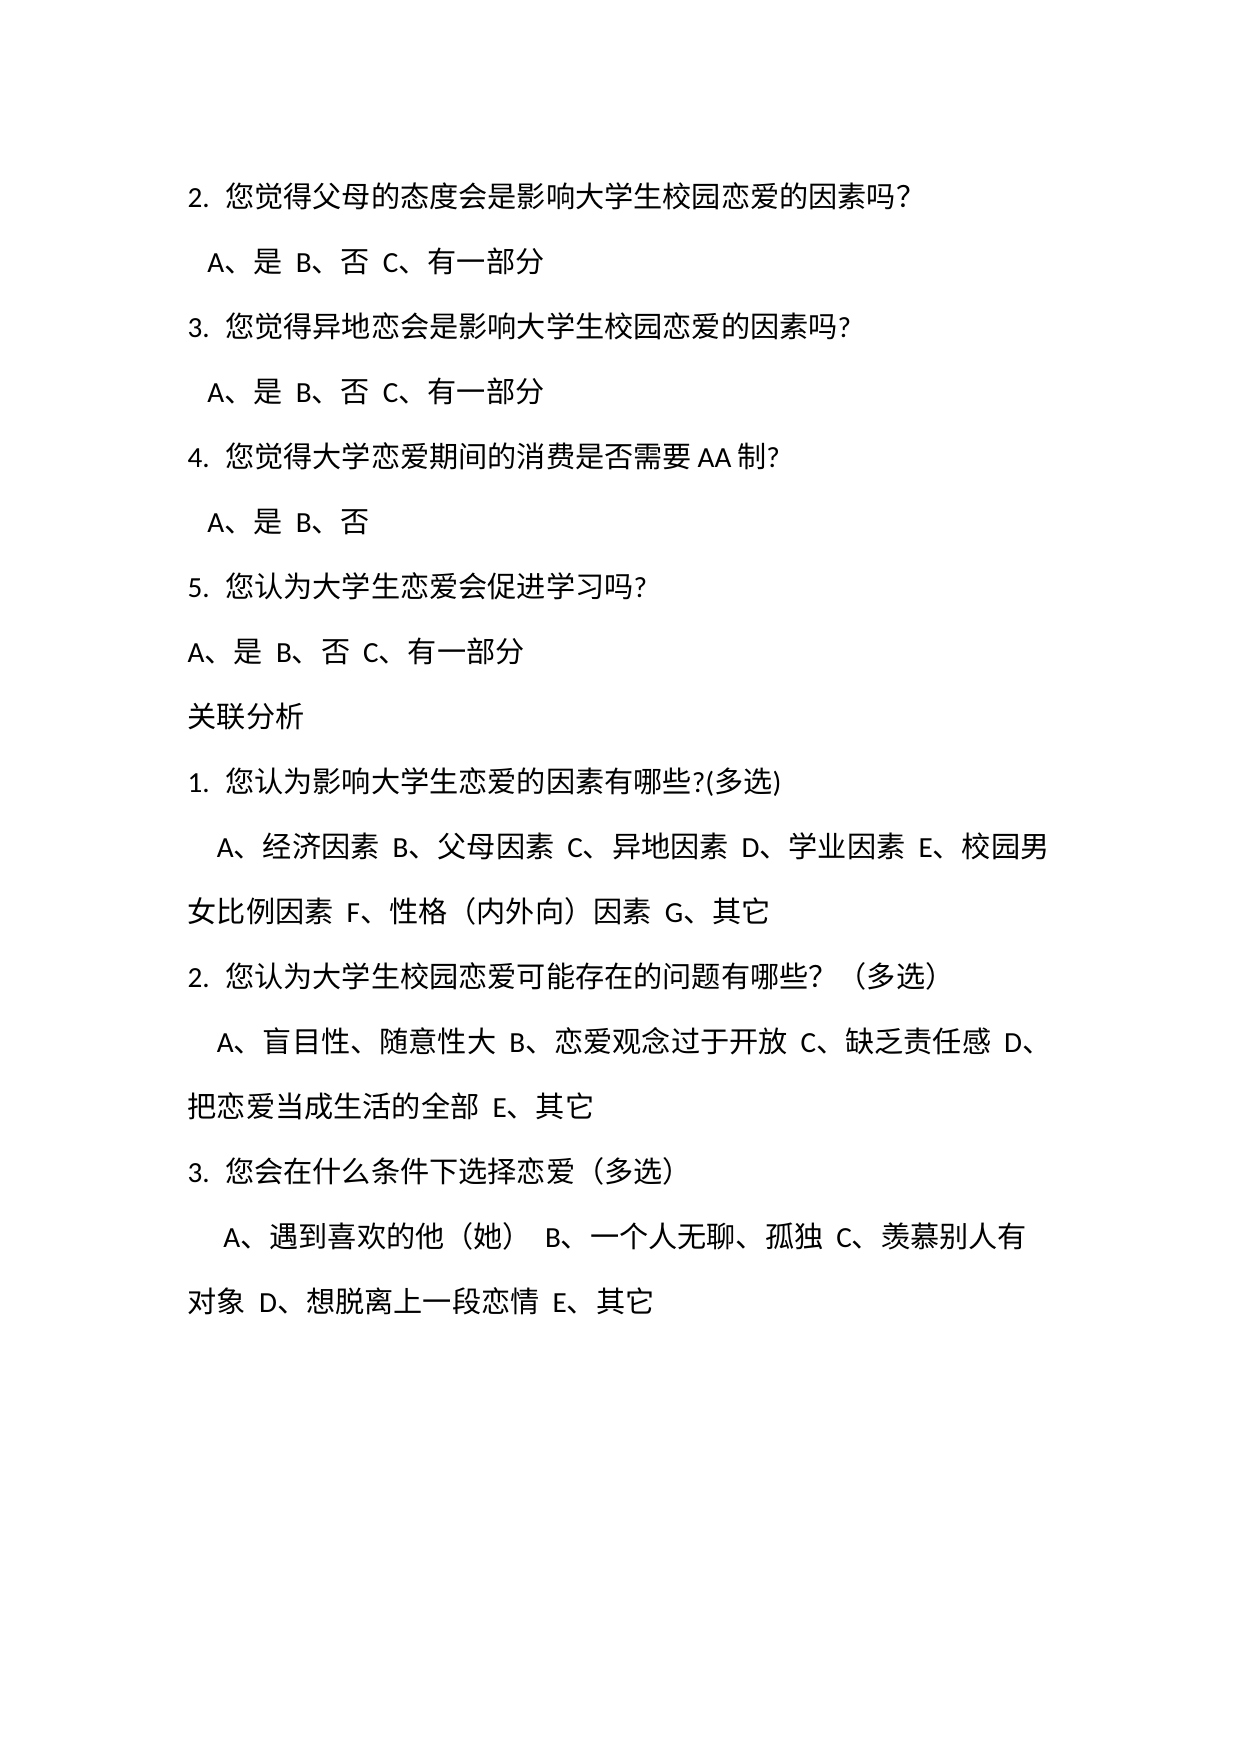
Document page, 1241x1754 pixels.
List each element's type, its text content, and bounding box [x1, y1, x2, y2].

text 关联分析 [187, 682, 1053, 747]
list 您觉得异地恋会是影响大学生校园恋爱的因素吗? [187, 292, 1053, 357]
text A、是 B、否 C、有一部分 [187, 357, 1053, 422]
text A、是 B、否 [187, 487, 1053, 552]
list 您认为大学生恋爱会促进学习吗? [187, 552, 1053, 617]
text A、是 B、否 C、有一部分 [187, 617, 1053, 682]
text A、遇到喜欢的他（她） B、一个人无聊、孤独 C、羡慕别人有对象 D、想脱离上一段恋情 E、其它 [187, 1202, 1053, 1332]
text A、盲目性、随意性大 B、恋爱观念过于开放 C、缺乏责任感 D、把恋爱当成生活的全部 E、其它 [187, 1007, 1053, 1137]
text A、经济因素 B、父母因素 C、异地因素 D、学业因素 E、校园男女比例因素 F、性格（内外向）因素 G、其它 [187, 812, 1053, 942]
list 您觉得父母的态度会是影响大学生校园恋爱的因素吗？ [187, 162, 1053, 227]
list 您认为大学生校园恋爱可能存在的问题有哪些？（多选） [187, 942, 1053, 1007]
list 您会在什么条件下选择恋爱（多选） [187, 1137, 1053, 1202]
list 您认为影响大学生恋爱的因素有哪些?(多选) [187, 747, 1053, 812]
list 您觉得大学恋爱期间的消费是否需要AA制? [187, 422, 1053, 487]
text A、是 B、否 C、有一部分 [187, 227, 1053, 292]
